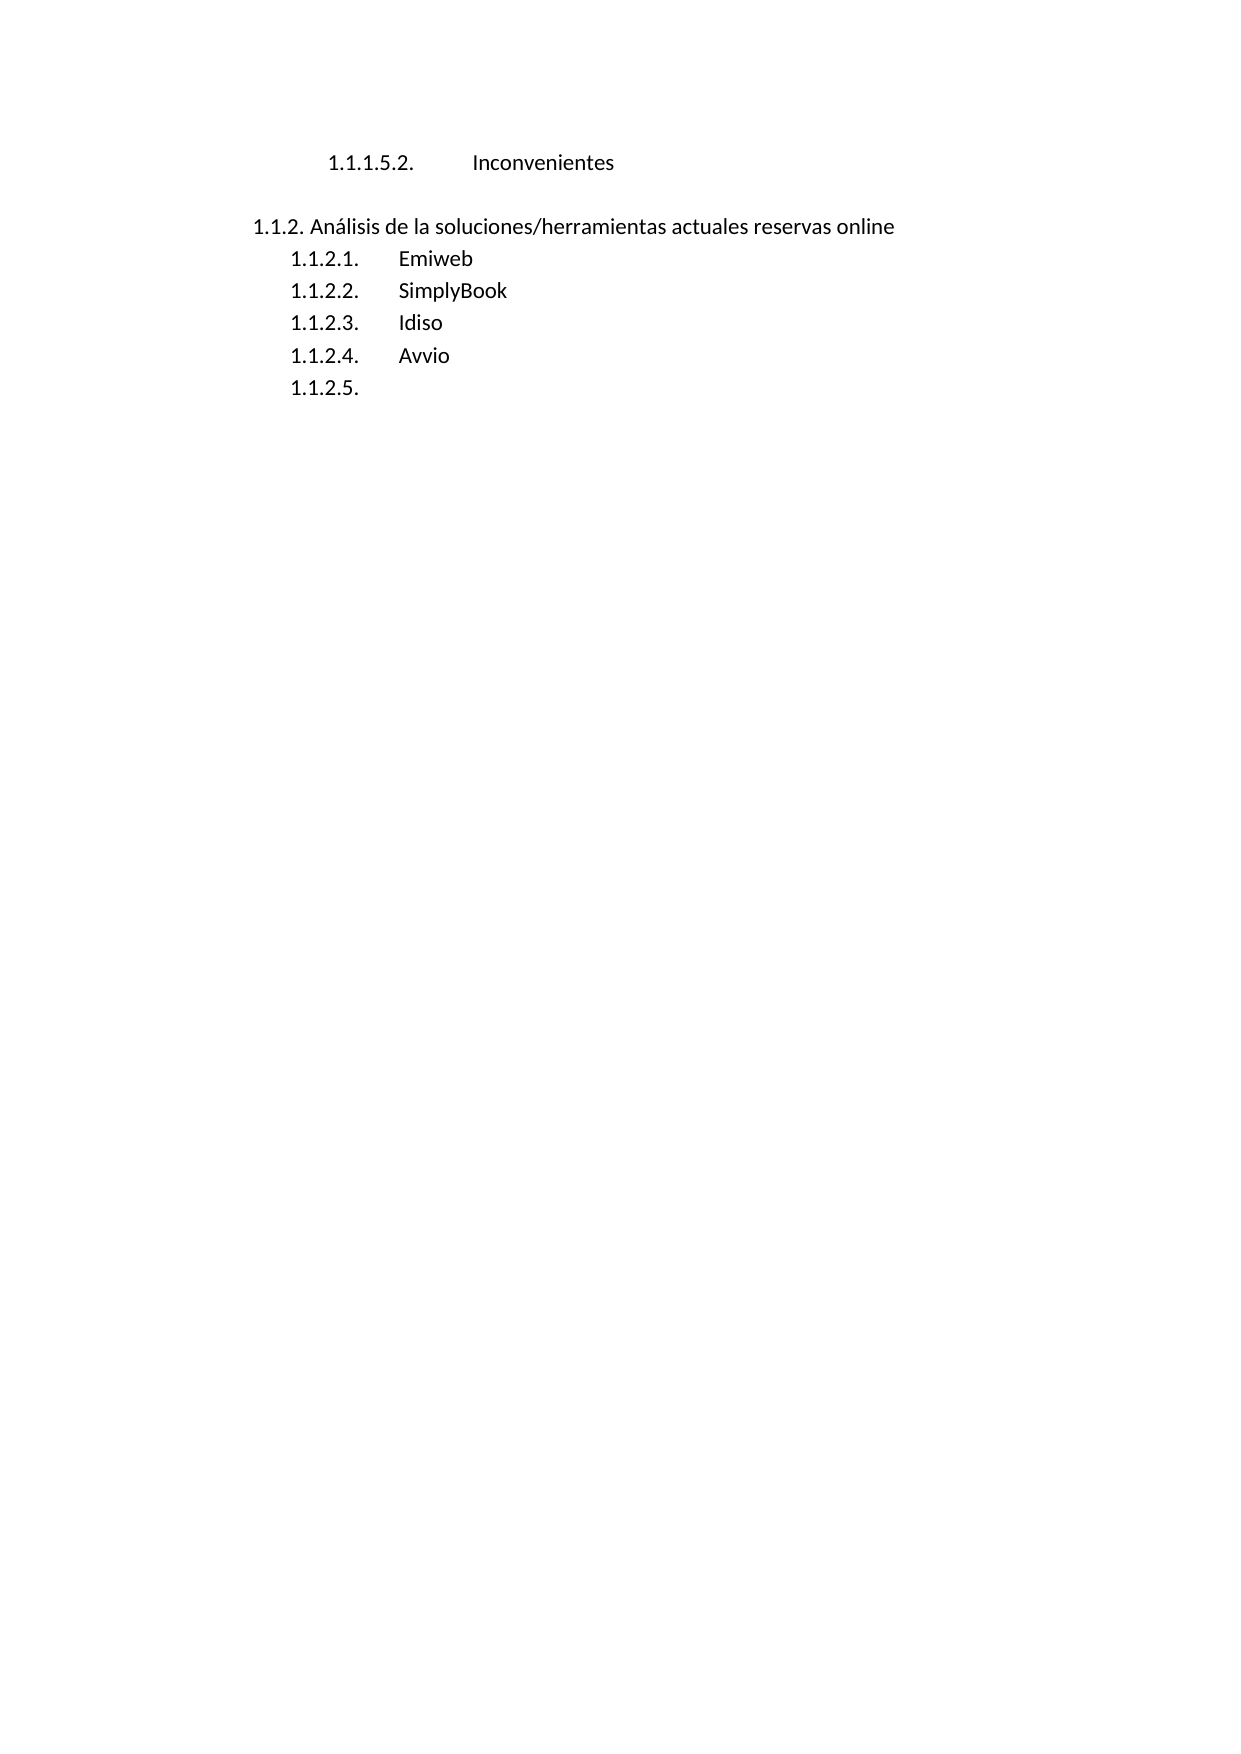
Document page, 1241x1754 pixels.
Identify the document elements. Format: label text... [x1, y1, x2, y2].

list Avvio [290, 341, 1063, 369]
list Emiweb [290, 244, 1063, 272]
list Idiso [290, 308, 1063, 337]
list SimplyBook [290, 276, 1063, 304]
list Análisis de la soluciones/herramientas actuales reservas online [252, 212, 1063, 240]
list Inconvenientes [327, 148, 1063, 176]
